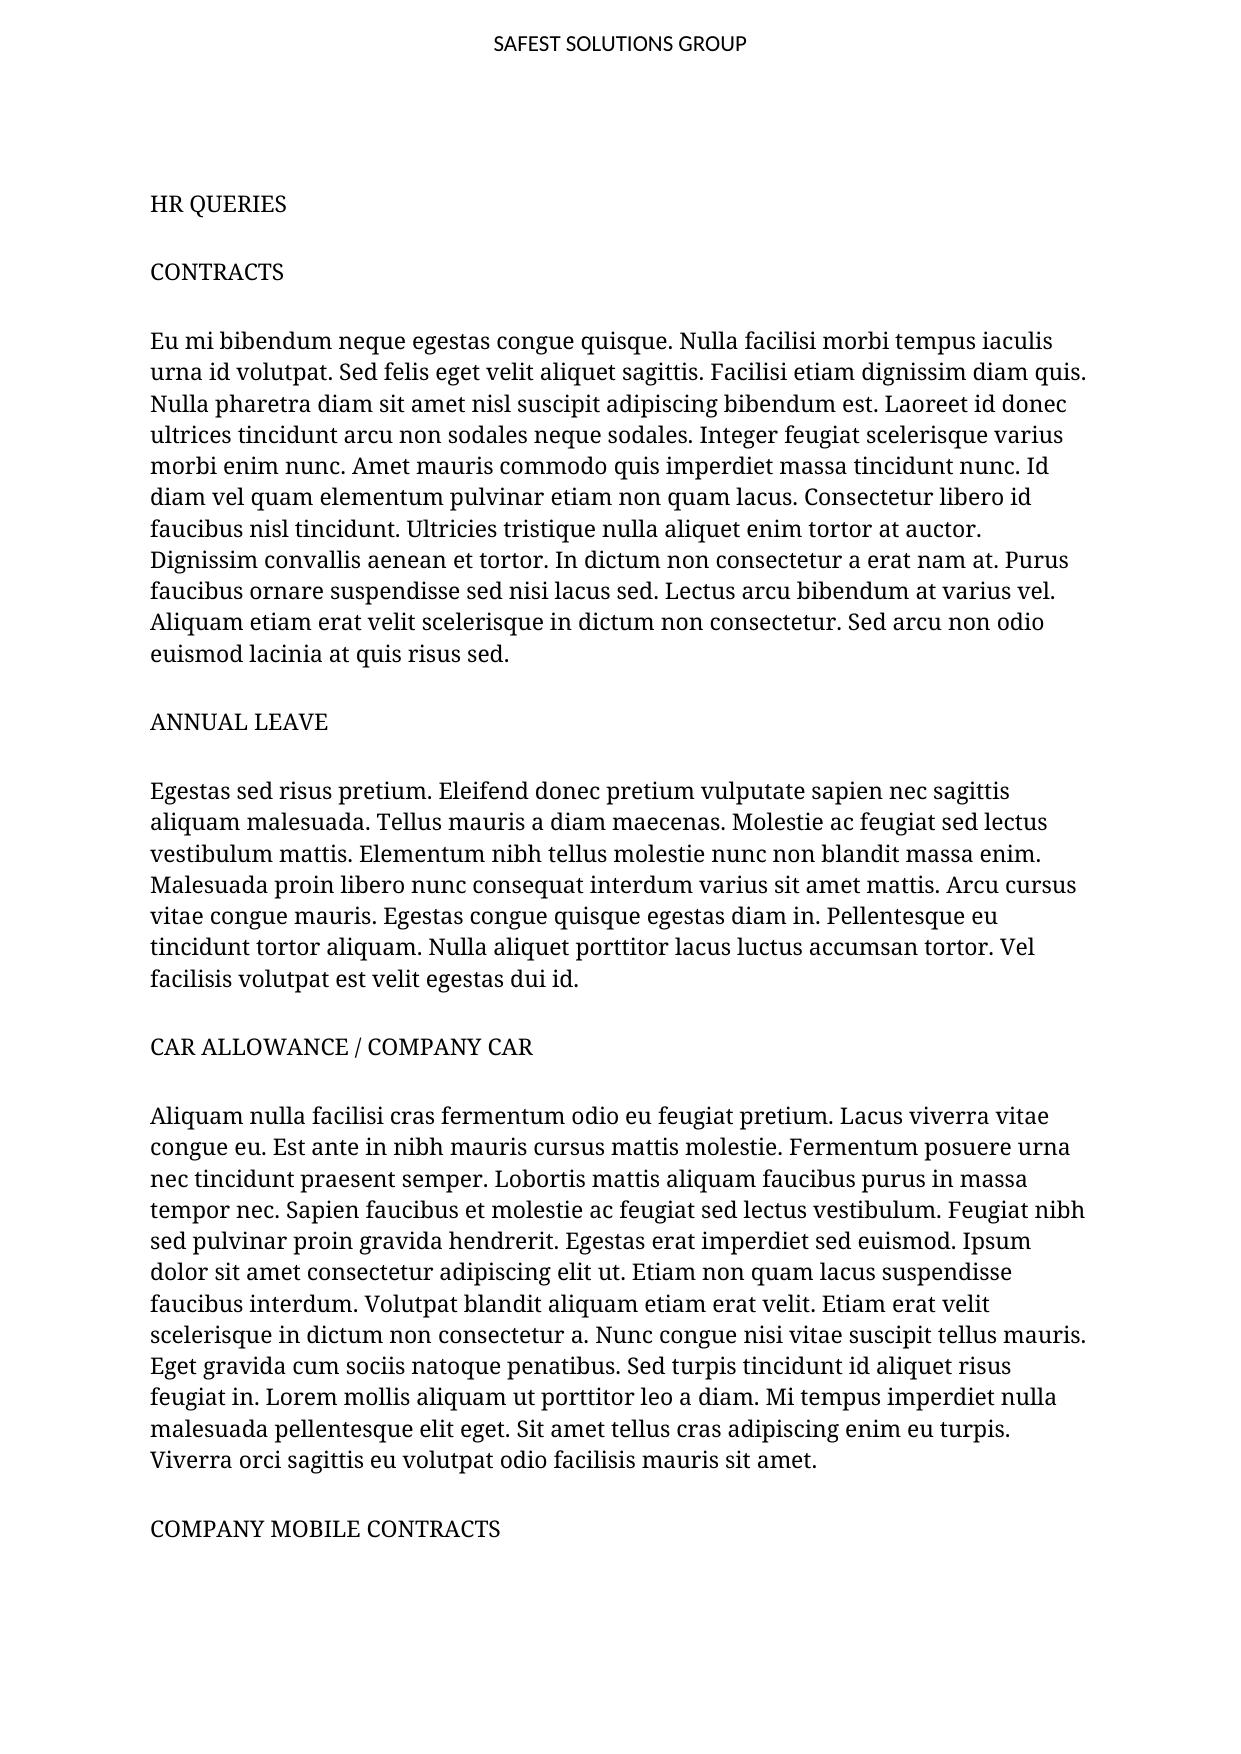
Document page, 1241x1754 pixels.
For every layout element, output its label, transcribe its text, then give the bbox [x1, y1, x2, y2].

text HR QUERIES [150, 187, 1090, 219]
text ANNUAL LEAVE [150, 706, 1090, 737]
text COMPANY MOBILE CONTRACTS [150, 1512, 1090, 1544]
text Egestas sed risus pretium. Eleifend donec pretium vulputate sapien nec sagittis aliquam malesuada. Tellus mauris a diam maecenas. Molestie ac feugiat sed lectus vestibulum mattis. Elementum nibh tellus molestie nunc non blandit massa enim. Malesuada proin libero nunc consequat interdum varius sit amet mattis. Arcu cursus vitae congue mauris. Egestas congue quisque egestas diam in. Pellentesque eu tincidunt tortor aliquam. Nulla aliquet porttitor lacus luctus accumsan tortor. Vel facilisis volutpat est velit egestas dui id. [150, 775, 1090, 994]
text CAR ALLOWANCE / COMPANY CAR [150, 1031, 1090, 1062]
text Aliquam nulla facilisi cras fermentum odio eu feugiat pretium. Lacus viverra vitae congue eu. Est ante in nibh mauris cursus mattis molestie. Fermentum posuere urna nec tincidunt praesent semper. Lobortis mattis aliquam faucibus purus in massa tempor nec. Sapien faucibus et molestie ac feugiat sed lectus vestibulum. Feugiat nibh sed pulvinar proin gravida hendrerit. Egestas erat imperdiet sed euismod. Ipsum dolor sit amet consectetur adipiscing elit ut. Etiam non quam lacus suspendisse faucibus interdum. Volutpat blandit aliquam etiam erat velit. Etiam erat velit scelerisque in dictum non consectetur a. Nunc congue nisi vitae suscipit tellus mauris. Eget gravida cum sociis natoque penatibus. Sed turpis tincidunt id aliquet risus feugiat in. Lorem mollis aliquam ut porttitor leo a diam. Mi tempus imperdiet nulla malesuada pellentesque elit eget. Sit amet tellus cras adipiscing enim eu turpis. Viverra orci sagittis eu volutpat odio facilisis mauris sit amet. [150, 1100, 1090, 1475]
text Eu mi bibendum neque egestas congue quisque. Nulla facilisi morbi tempus iaculis urna id volutpat. Sed felis eget velit aliquet sagittis. Facilisi etiam dignissim diam quis. Nulla pharetra diam sit amet nisl suscipit adipiscing bibendum est. Laoreet id donec ultrices tincidunt arcu non sodales neque sodales. Integer feugiat scelerisque varius morbi enim nunc. Amet mauris commodo quis imperdiet massa tincidunt nunc. Id diam vel quam elementum pulvinar etiam non quam lacus. Consectetur libero id faucibus nisl tincidunt. Ultricies tristique nulla aliquet enim tortor at auctor. Dignissim convallis aenean et tortor. In dictum non consectetur a erat nam at. Purus faucibus ornare suspendisse sed nisi lacus sed. Lectus arcu bibendum at varius vel. Aliquam etiam erat velit scelerisque in dictum non consectetur. Sed arcu non odio euismod lacinia at quis risus sed. [150, 325, 1090, 669]
text CONTRACTS [150, 256, 1090, 287]
